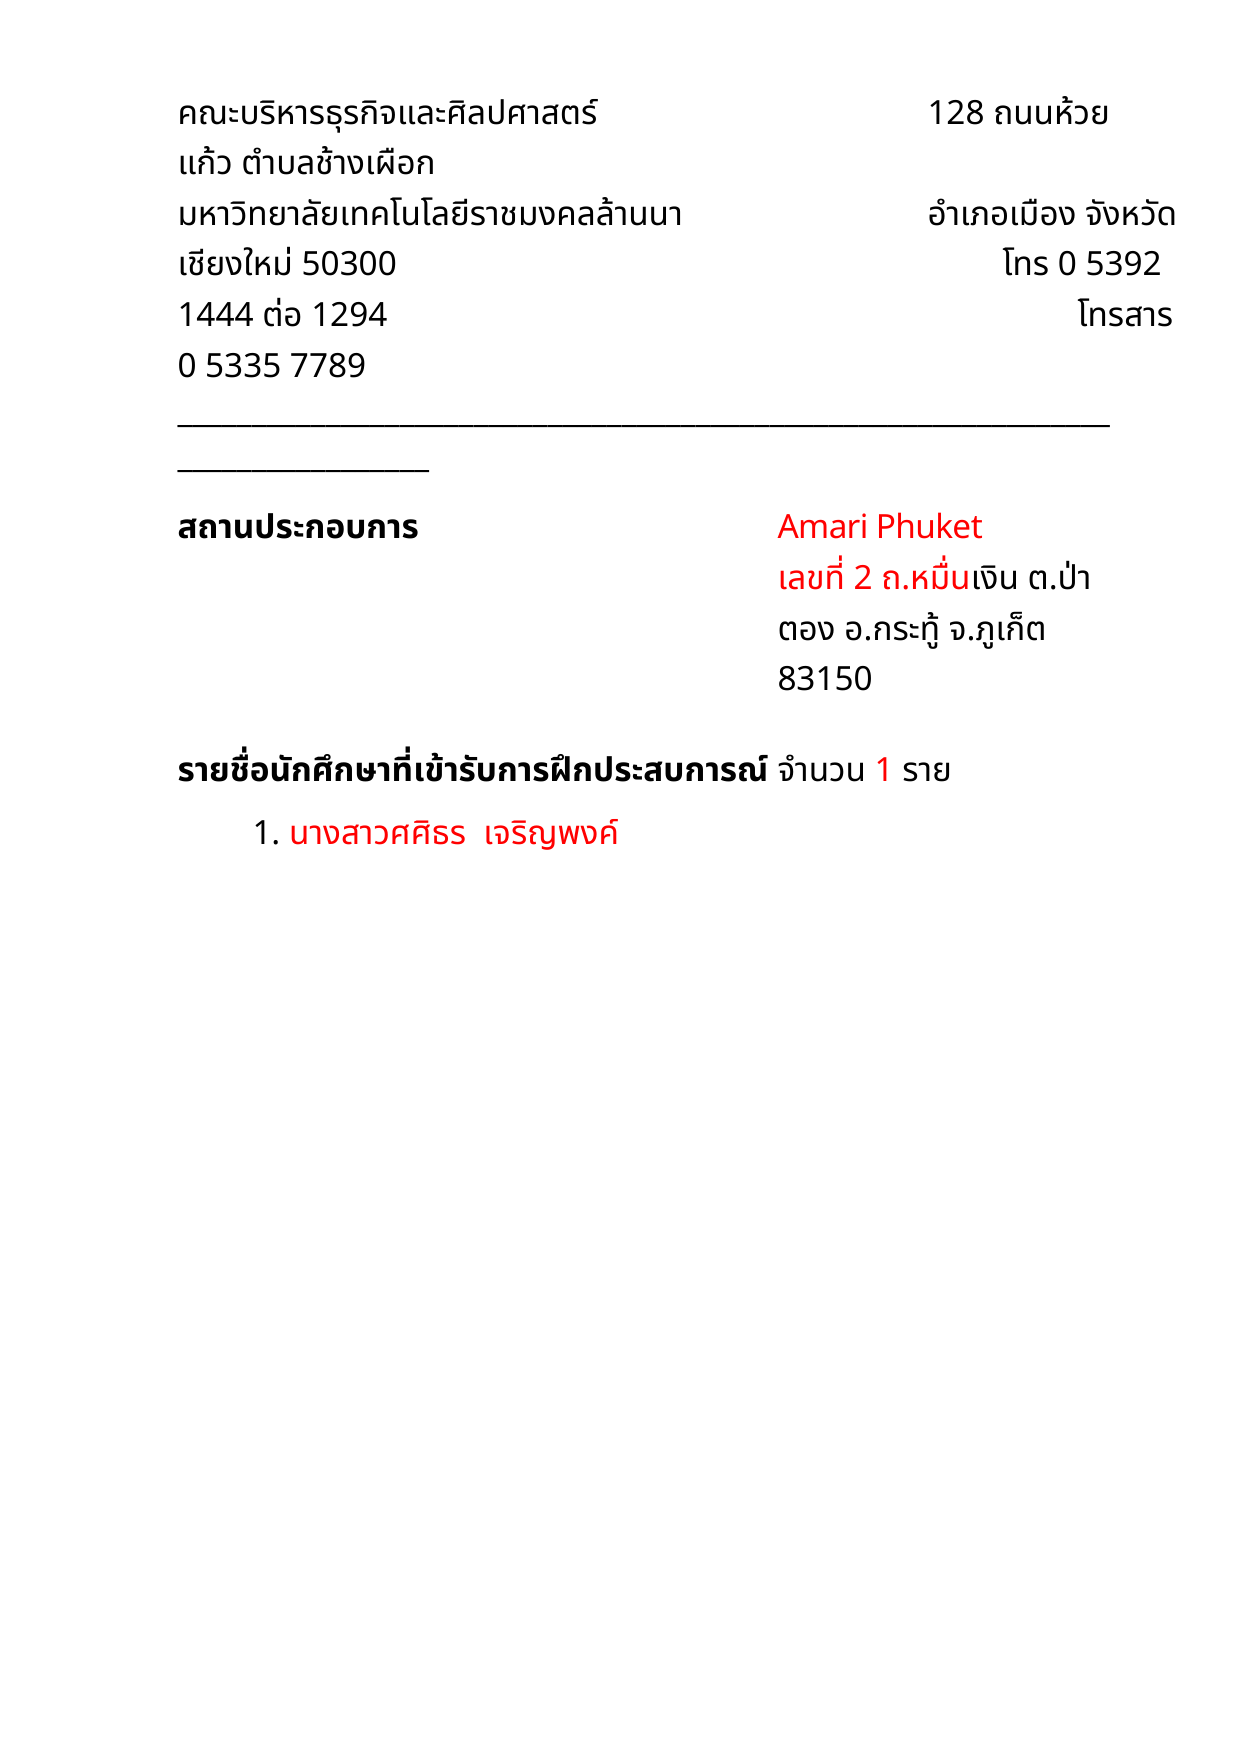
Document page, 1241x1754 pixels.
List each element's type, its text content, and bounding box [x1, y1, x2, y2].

subtitle มหาวิทยาลัยเทคโนโลยีราชมงคลล้านนา อำเภอเมือง จังหวัดเชียงใหม่ 50300 โทร 0 5392 1444 ต่อ 1294 โทรสาร 0 5335 7789 [177, 190, 1185, 387]
text รายชื่อนักศึกษาที่เข้ารับการฝึกประสบการณ์ จำนวน 1 ราย [177, 746, 1122, 796]
text สถานประกอบการ Amari Phuket [177, 503, 1122, 554]
text ________________________________________________________________________________ [177, 387, 1122, 478]
text 1. นางสาวศศิธร เจริญพงค์ [177, 809, 1122, 859]
text เลขที่ 2 ถ.หมื่นเงิน ต.ป่าตอง อ.กระทู้ จ.ภูเก็ต 83150 [777, 554, 1122, 700]
subtitle คณะบริหารธุรกิจและศิลปศาสตร์ 128 ถนนห้วยแก้ว ตำบลช้างเผือก [177, 89, 1122, 190]
